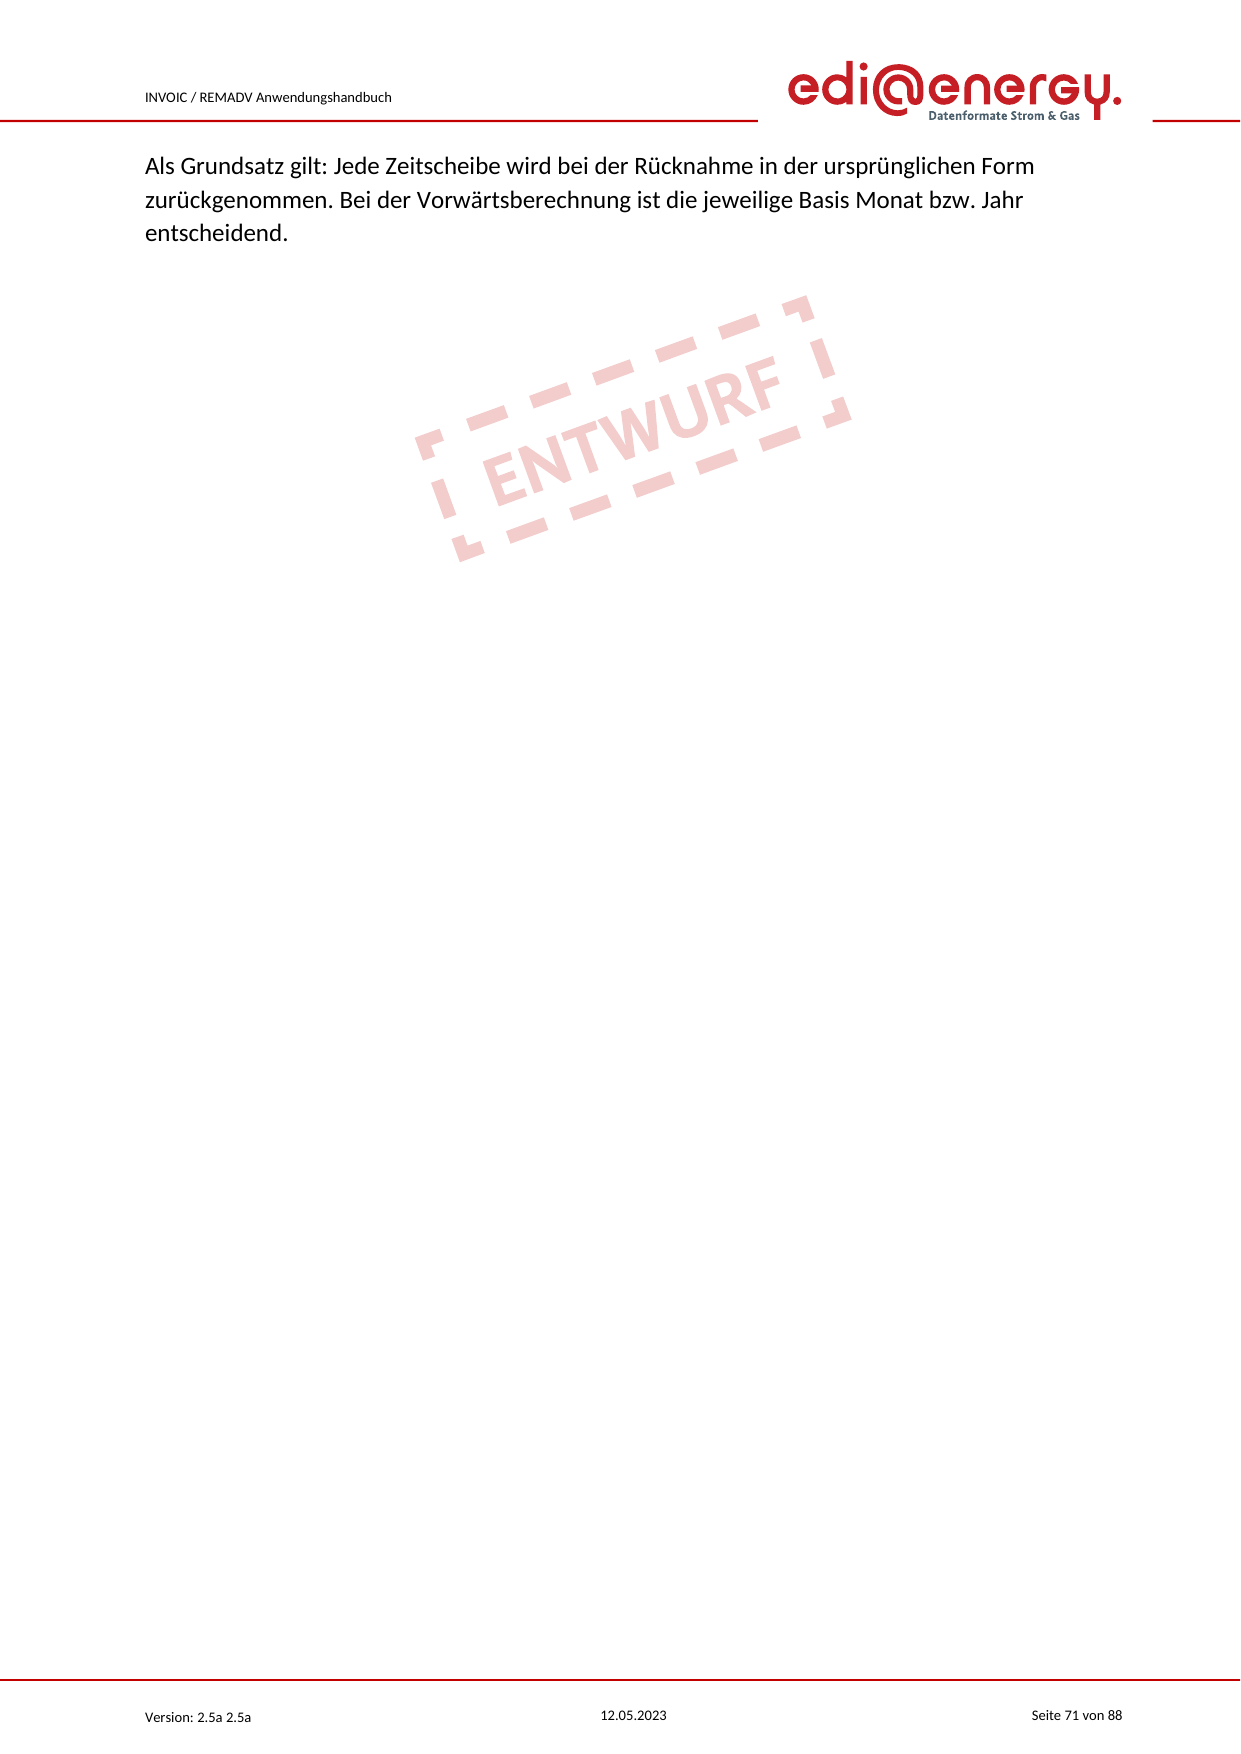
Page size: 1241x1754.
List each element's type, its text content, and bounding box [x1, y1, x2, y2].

text Als Grundsatz gilt: Jede Zeitscheibe wird bei der Rücknahme in der ursprünglichen Form zurückgenommen. Bei der Vorwärtsberechnung ist die jeweilige Basis Monat bzw. Jahr entscheidend. [145, 148, 1122, 248]
